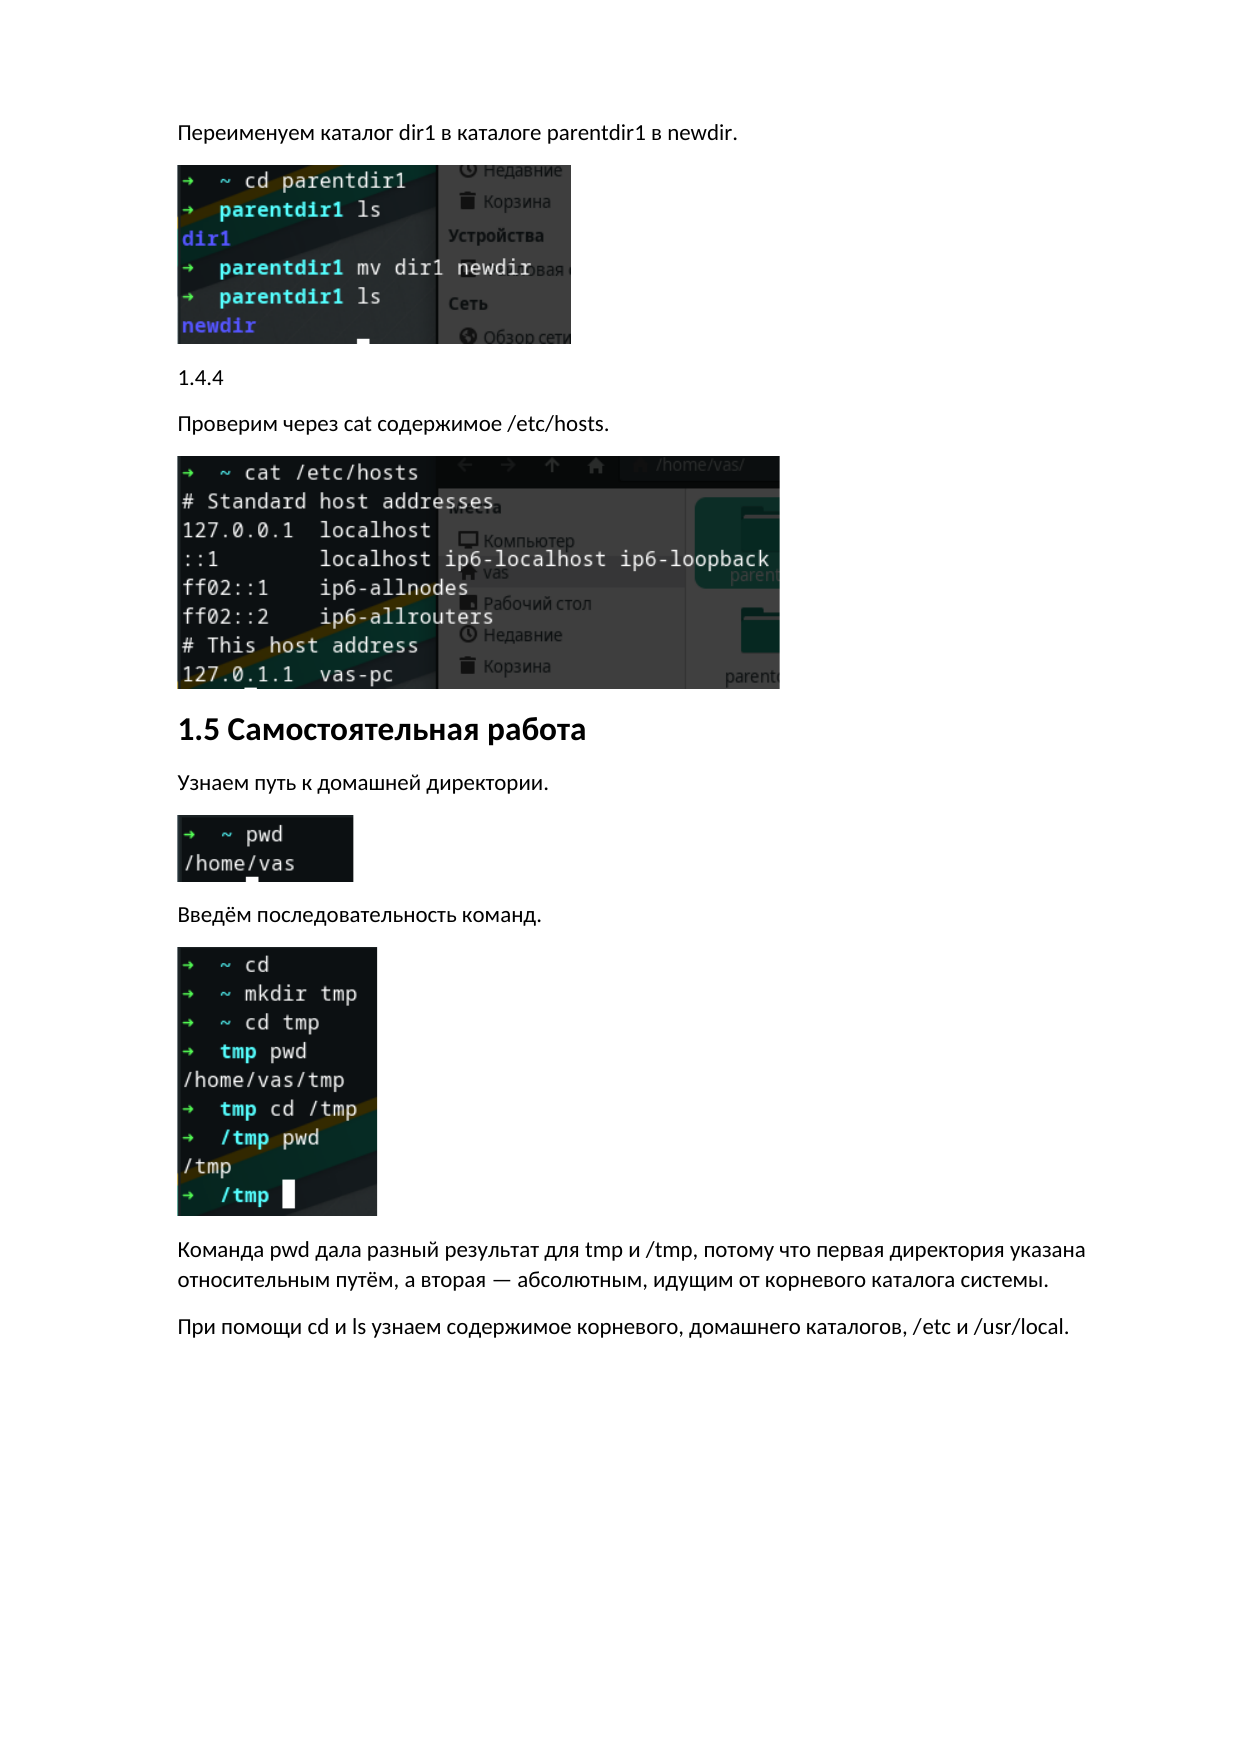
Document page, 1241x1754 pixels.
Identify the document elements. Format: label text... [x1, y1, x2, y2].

picture [177, 815, 354, 882]
text Проверим через cat содержимое /etc/hosts. [177, 409, 1152, 437]
text Узнаем путь к домашней директории. [177, 768, 1152, 796]
picture [177, 456, 780, 689]
picture [177, 165, 571, 344]
text Переименуем каталог dir1 в каталоге parentdir1 в newdir. [177, 118, 1152, 146]
picture [177, 947, 378, 1216]
text Введём последовательность команд. [177, 900, 1152, 928]
text Команда pwd дала разный результат для tmp и /tmp, потому что первая директория указана относительным путём, а вторая — абсолютным, идущим от корневого каталога системы. [177, 1235, 1152, 1293]
text 1.5 Самостоятельная работа [177, 708, 1152, 748]
text При помощи cd и ls узнаем содержимое корневого, домашнего каталогов, /etc и /usr/local. [177, 1312, 1152, 1340]
text 1.4.4 [177, 363, 1152, 391]
